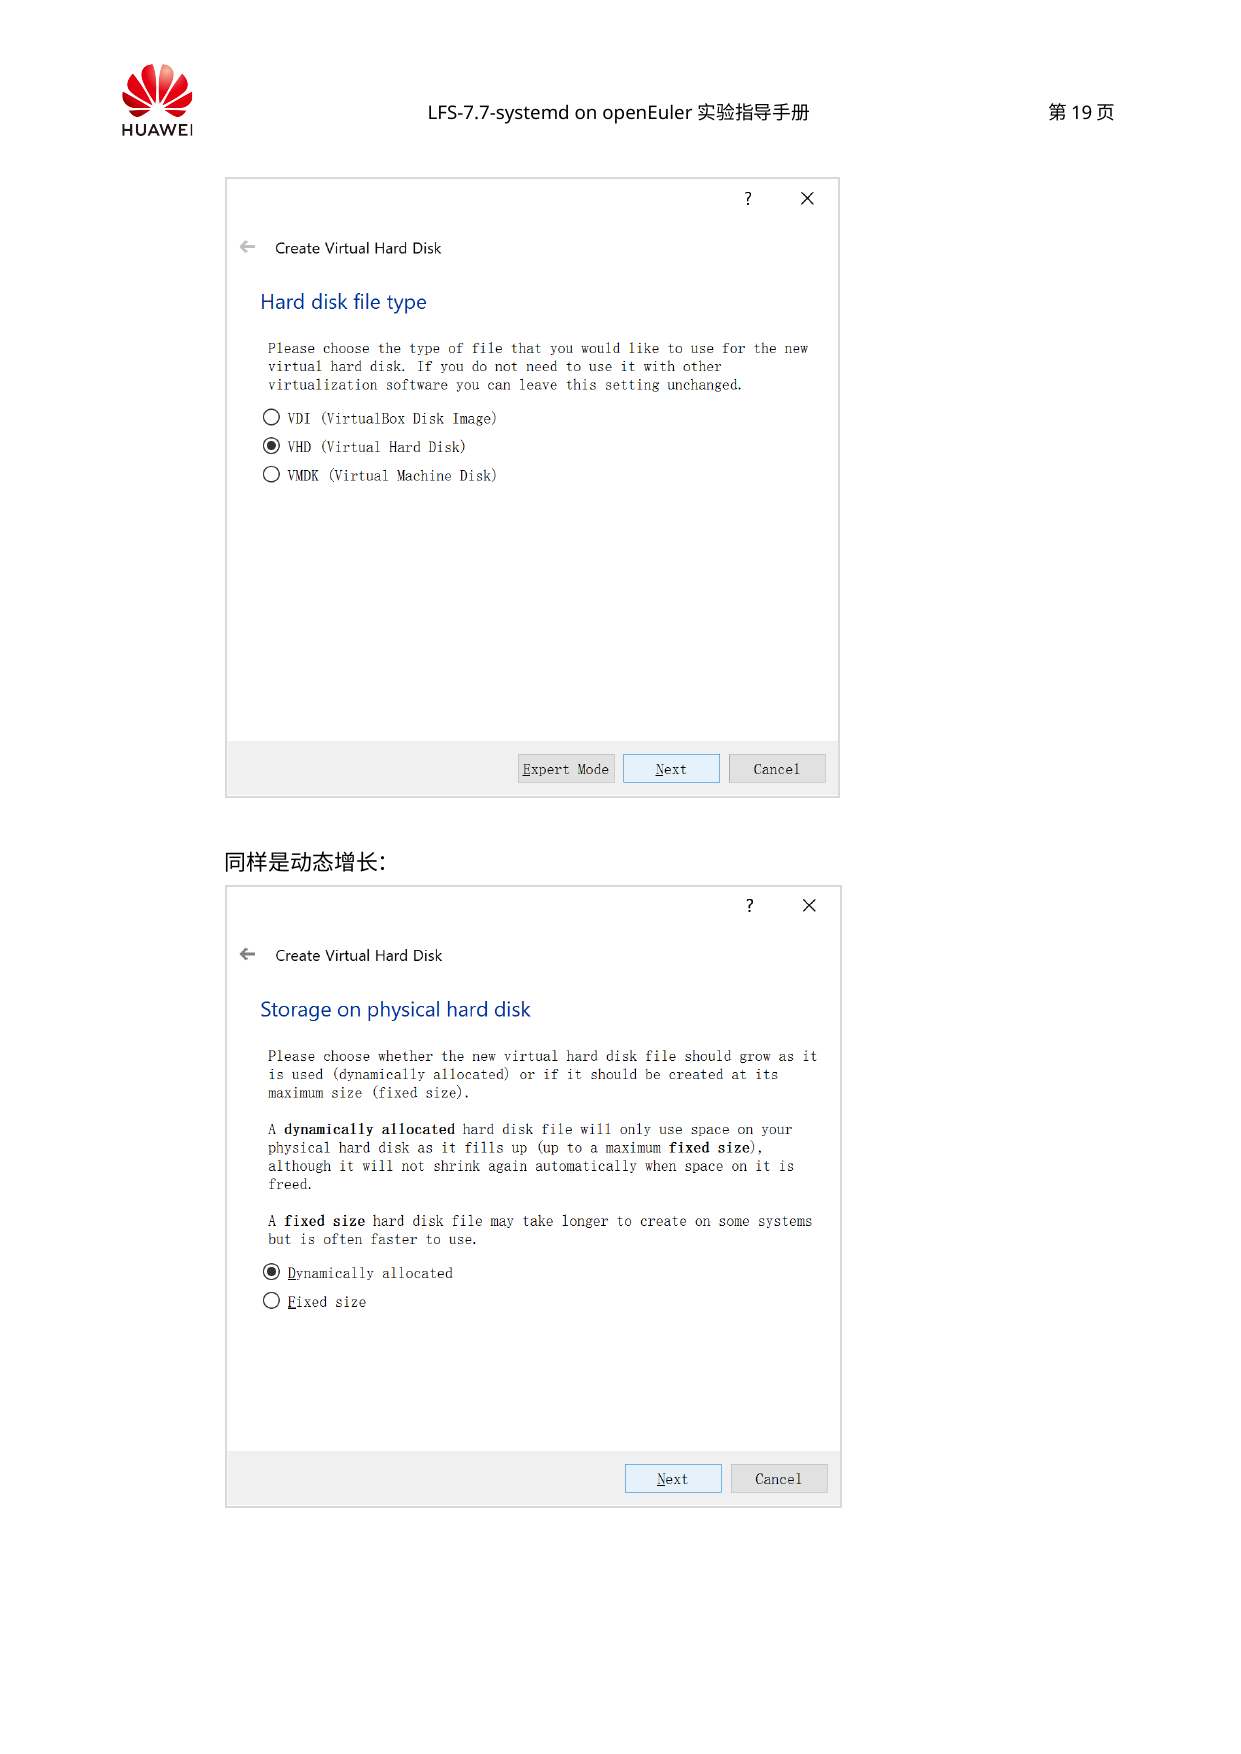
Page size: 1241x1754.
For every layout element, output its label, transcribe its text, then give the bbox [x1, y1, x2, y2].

picture [227, 179, 838, 796]
text 同样是动态增长： [224, 844, 1122, 876]
picture [227, 887, 840, 1506]
picture [122, 64, 193, 136]
